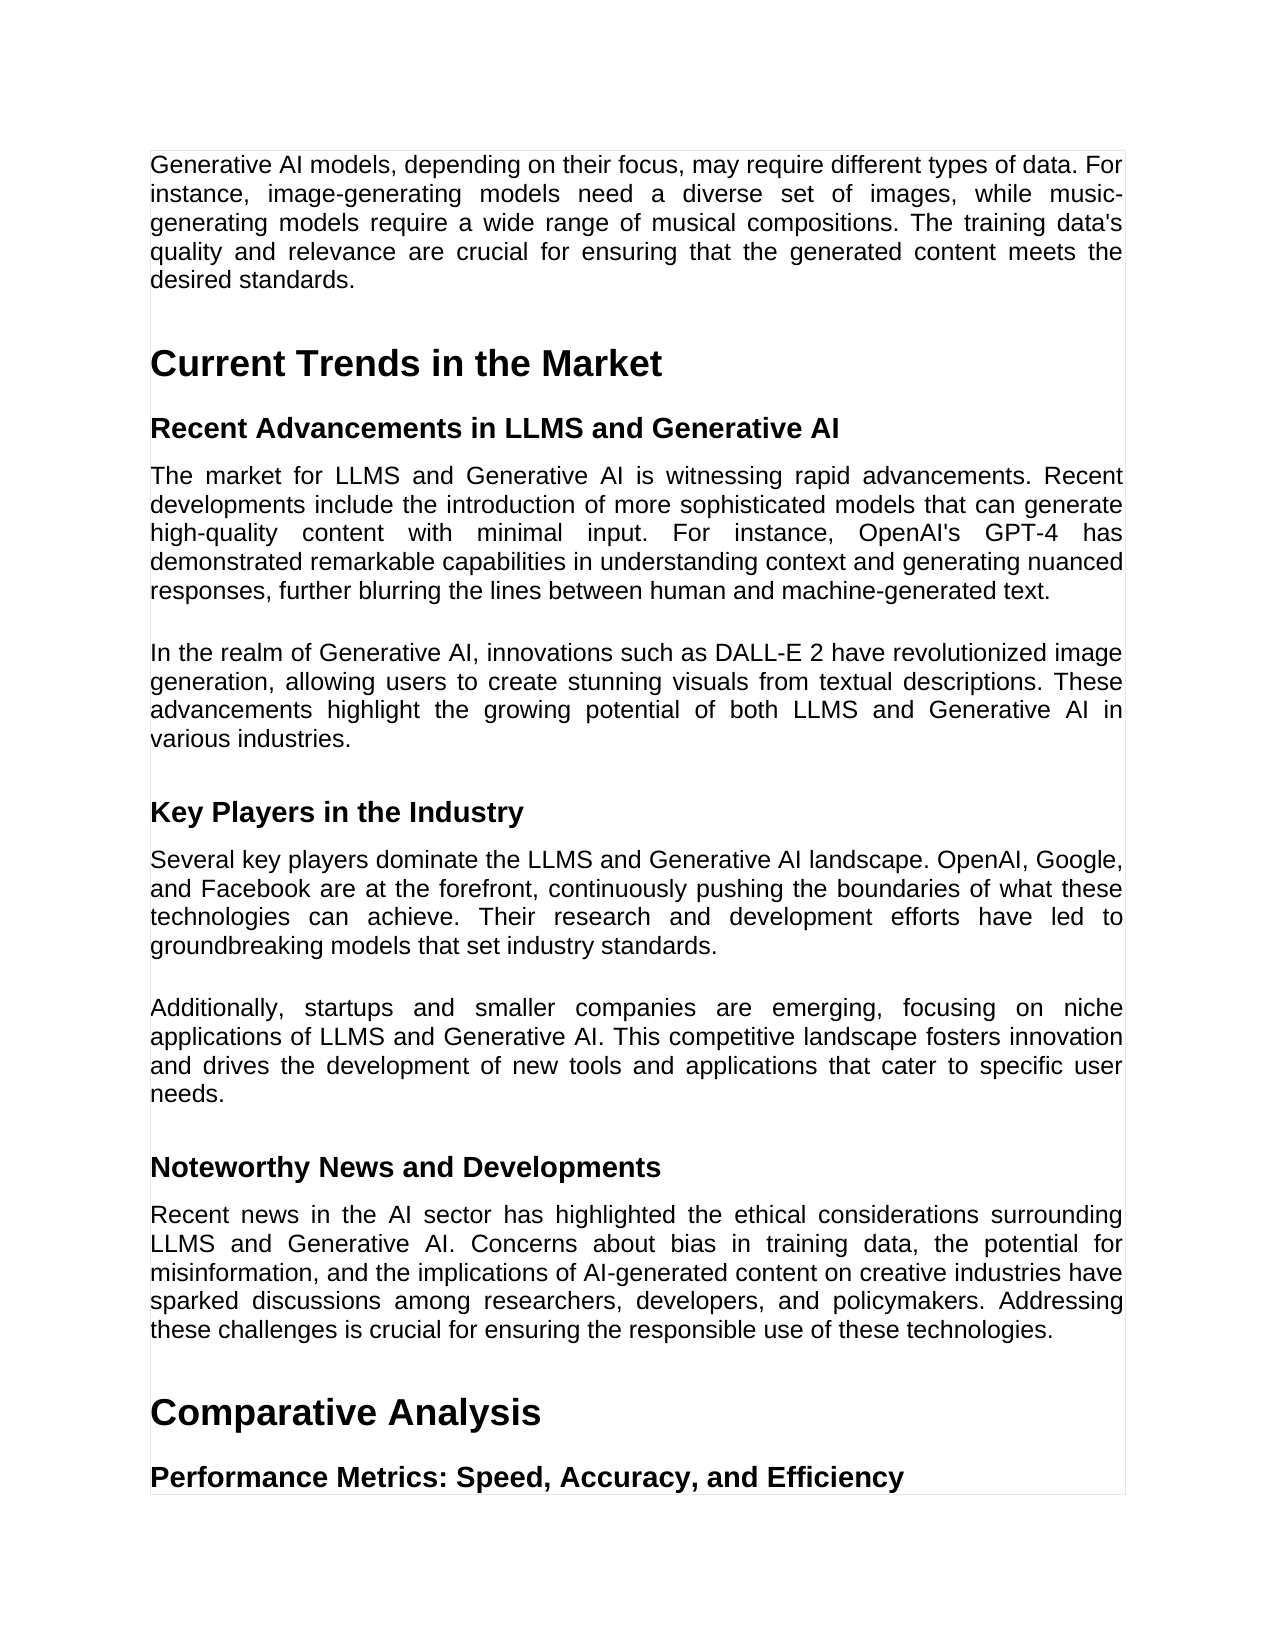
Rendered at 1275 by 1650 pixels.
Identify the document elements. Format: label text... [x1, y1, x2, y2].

text Additionally, startups and smaller companies are emerging, focusing on niche applications of LLMS and Generative AI. This competitive landscape fosters innovation and drives the development of new tools and applications that cater to specific user needs. [151, 993, 1125, 1108]
text In the realm of Generative AI, innovations such as DALL-E 2 have revolutionized image generation, allowing users to create stunning visuals from textual descriptions. These advancements highlight the growing potential of both LLMS and Generative AI in various industries. [151, 637, 1125, 753]
text Several key players dominate the LLMS and Generative AI landscape. OpenAI, Google, and Facebook are at the forefront, continuously pushing the boundaries of what these technologies can achieve. Their research and development efforts have led to groundbreaking models that set industry standards. [151, 844, 1125, 960]
text Comparative Analysis [151, 1390, 1125, 1434]
text Generative AI models, depending on their focus, may require different types of data. For instance, image-generating models need a diverse set of images, while music-generating models require a wide range of musical compositions. The training data's quality and relevance are crucial for ensuring that the generated content meets the desired standards. [151, 151, 1125, 294]
text Recent Advancements in LLMS and Generative AI [151, 410, 1125, 444]
text Recent news in the AI sector has highlighted the ethical considerations surrounding LLMS and Generative AI. Concerns about bias in training data, the potential for misinformation, and the implications of AI-generated content on creative industries have sparked discussions among researchers, developers, and policymakers. Addressing these challenges is crucial for ensuring the responsible use of these technologies. [151, 1199, 1125, 1344]
text The market for LLMS and Generative AI is witnessing rapid advancements. Recent developments include the introduction of more sophisticated models that can generate high-quality content with minimal input. For instance, OpenAI's GPT-4 has demonstrated remarkable capabilities in understanding context and generating nuanced responses, further blurring the lines between human and machine-generated text. [151, 460, 1125, 605]
text Performance Metrics: Speed, Accuracy, and Efficiency [151, 1460, 1125, 1494]
text Noteworthy News and Developments [151, 1149, 1125, 1183]
text Current Trends in the Market [151, 340, 1125, 384]
text Key Players in the Industry [151, 794, 1125, 828]
